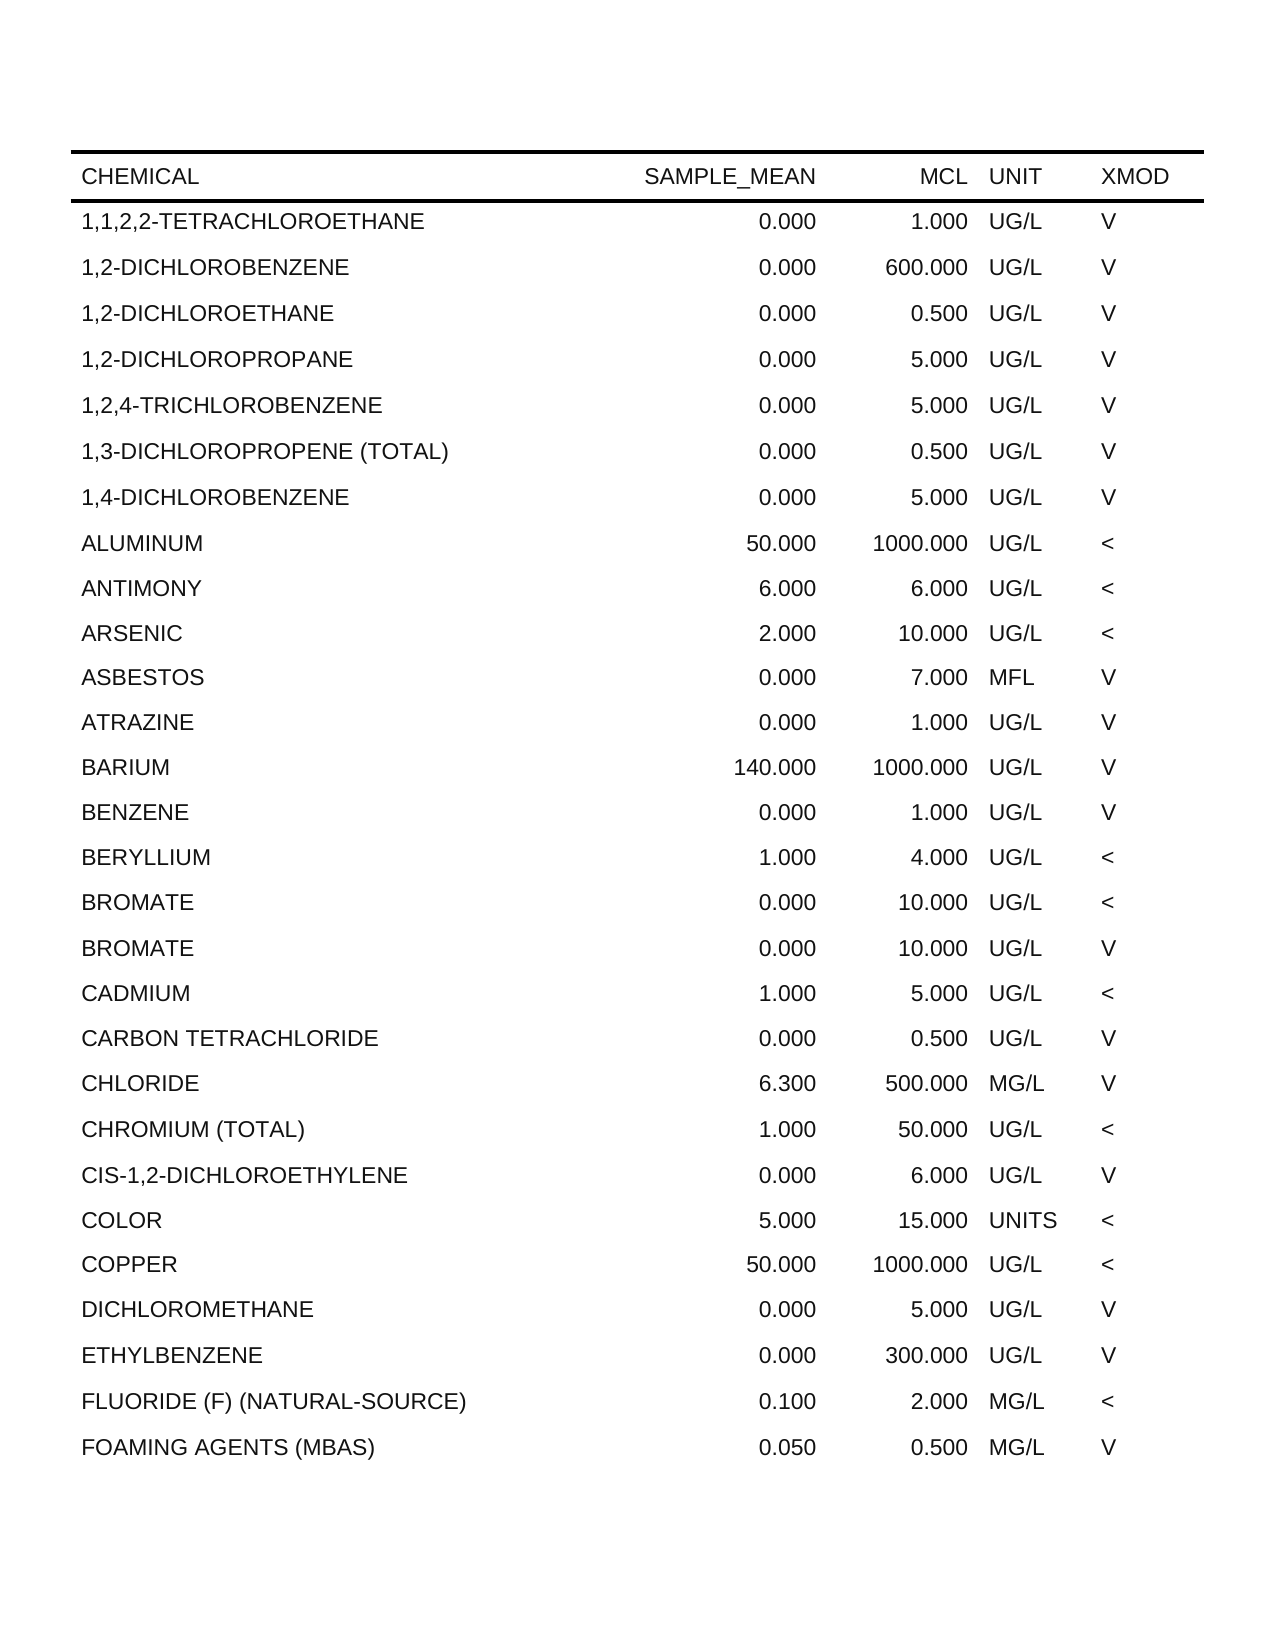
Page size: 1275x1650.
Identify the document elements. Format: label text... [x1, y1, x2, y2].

table_cell 140.000 [614, 744, 826, 789]
table_cell < [1090, 970, 1204, 1016]
table_cell 1.000 [826, 203, 978, 244]
table_cell V [1090, 244, 1204, 290]
table_cell 0.000 [614, 474, 826, 520]
table_cell COLOR [71, 1199, 614, 1242]
table_cell CHLORIDE [71, 1061, 614, 1106]
table_cell UG/L [978, 790, 1090, 835]
table_header UNIT [978, 154, 1090, 198]
table_cell UG/L [978, 474, 1090, 520]
table_cell 5.000 [826, 336, 978, 382]
table_cell UG/L [978, 1242, 1090, 1287]
table_cell 50.000 [826, 1106, 978, 1153]
table_cell 0.000 [614, 790, 826, 835]
table_cell < [1090, 1199, 1204, 1242]
table_cell UG/L [978, 611, 1090, 656]
table_cell ETHYLBENZENE [71, 1332, 614, 1377]
table_cell 300.000 [826, 1332, 978, 1377]
table_cell UG/L [978, 1106, 1090, 1153]
table_cell 0.000 [614, 203, 826, 244]
table_cell UG/L [978, 520, 1090, 565]
table_cell ATRAZINE [71, 699, 614, 744]
table_cell UG/L [978, 744, 1090, 789]
table_cell 0.000 [614, 428, 826, 474]
table_cell CIS-1,2-DICHLOROETHYLENE [71, 1153, 614, 1198]
table_cell V [1090, 1424, 1204, 1471]
table_cell V [1090, 474, 1204, 520]
table_cell 6.000 [826, 1153, 978, 1198]
table_cell BERYLLIUM [71, 835, 614, 880]
table_cell 5.000 [826, 382, 978, 428]
table_cell 0.000 [614, 699, 826, 744]
table_cell V [1090, 1061, 1204, 1106]
table_cell V [1090, 382, 1204, 428]
table_cell UG/L [978, 699, 1090, 744]
table_cell 1.000 [826, 790, 978, 835]
table_cell 2.000 [614, 611, 826, 656]
table_cell 10.000 [826, 880, 978, 925]
table_cell ANTIMONY [71, 565, 614, 611]
table_cell 0.500 [826, 290, 978, 336]
table_cell UG/L [978, 925, 1090, 970]
table_cell 0.000 [614, 1016, 826, 1061]
table_header SAMPLE_MEAN [614, 154, 826, 198]
table_cell UG/L [978, 336, 1090, 382]
table_cell V [1090, 1153, 1204, 1198]
table_cell V [1090, 203, 1204, 244]
table_cell V [1090, 699, 1204, 744]
table_cell 1.000 [826, 699, 978, 744]
table_cell UG/L [978, 290, 1090, 336]
table_cell 5.000 [614, 1199, 826, 1242]
table_cell 1000.000 [826, 520, 978, 565]
table_cell < [1090, 565, 1204, 611]
table_cell ASBESTOS [71, 656, 614, 699]
table_cell CHROMIUM (TOTAL) [71, 1106, 614, 1153]
table_cell UNITS [978, 1199, 1090, 1242]
table_cell 5.000 [826, 970, 978, 1016]
table_cell UG/L [978, 880, 1090, 925]
table_cell 0.000 [614, 290, 826, 336]
table_cell < [1090, 1106, 1204, 1153]
table_cell V [1090, 428, 1204, 474]
table_cell 1,2,4-TRICHLOROBENZENE [71, 382, 614, 428]
table_cell ALUMINUM [71, 520, 614, 565]
table_cell 50.000 [614, 520, 826, 565]
table_cell 2.000 [826, 1378, 978, 1424]
table_cell V [1090, 925, 1204, 970]
table_cell BROMATE [71, 925, 614, 970]
table_cell 1,2-DICHLOROBENZENE [71, 244, 614, 290]
table_cell 1,1,2,2-TETRACHLOROETHANE [71, 203, 614, 244]
table_cell CARBON TETRACHLORIDE [71, 1016, 614, 1061]
table_cell MG/L [978, 1378, 1090, 1424]
table_cell 4.000 [826, 835, 978, 880]
table_cell BENZENE [71, 790, 614, 835]
table_cell UG/L [978, 1016, 1090, 1061]
table_cell BROMATE [71, 880, 614, 925]
table_cell COPPER [71, 1242, 614, 1287]
table_cell UG/L [978, 835, 1090, 880]
table_cell < [1090, 880, 1204, 925]
table_cell 500.000 [826, 1061, 978, 1106]
table_cell UG/L [978, 1332, 1090, 1377]
table_cell 0.000 [614, 1287, 826, 1332]
table_cell 6.000 [826, 565, 978, 611]
table_cell 6.300 [614, 1061, 826, 1106]
table_cell V [1090, 1016, 1204, 1061]
table_cell < [1090, 520, 1204, 565]
table_header XMOD [1090, 154, 1204, 198]
table_cell < [1090, 611, 1204, 656]
table_cell 1,2-DICHLOROETHANE [71, 290, 614, 336]
table_cell 0.500 [826, 1424, 978, 1471]
table_cell 0.000 [614, 1153, 826, 1198]
table_cell UG/L [978, 565, 1090, 611]
table_cell UG/L [978, 1287, 1090, 1332]
table_cell UG/L [978, 203, 1090, 244]
table_cell 0.100 [614, 1378, 826, 1424]
table_cell 0.050 [614, 1424, 826, 1471]
table_cell < [1090, 1242, 1204, 1287]
table_cell 1.000 [614, 1106, 826, 1153]
table_cell 15.000 [826, 1199, 978, 1242]
table_header MCL [826, 154, 978, 198]
table_cell BARIUM [71, 744, 614, 789]
table_cell ARSENIC [71, 611, 614, 656]
table_cell 1,3-DICHLOROPROPENE (TOTAL) [71, 428, 614, 474]
table_cell MG/L [978, 1061, 1090, 1106]
table_cell UG/L [978, 1153, 1090, 1198]
table_cell V [1090, 1332, 1204, 1377]
table_cell FOAMING AGENTS (MBAS) [71, 1424, 614, 1471]
table_cell V [1090, 1287, 1204, 1332]
table_cell < [1090, 835, 1204, 880]
table_cell 0.000 [614, 382, 826, 428]
table_cell 1,4-DICHLOROBENZENE [71, 474, 614, 520]
table_cell MFL [978, 656, 1090, 699]
table_cell 0.000 [614, 925, 826, 970]
table_cell 1.000 [614, 835, 826, 880]
table_cell V [1090, 790, 1204, 835]
table_cell UG/L [978, 970, 1090, 1016]
table_cell UG/L [978, 244, 1090, 290]
table_cell 50.000 [614, 1242, 826, 1287]
table_cell 5.000 [826, 474, 978, 520]
table_cell 5.000 [826, 1287, 978, 1332]
table_cell 1.000 [614, 970, 826, 1016]
table_cell FLUORIDE (F) (NATURAL-SOURCE) [71, 1378, 614, 1424]
table_cell 6.000 [614, 565, 826, 611]
table_cell UG/L [978, 382, 1090, 428]
table_cell UG/L [978, 428, 1090, 474]
table_cell 0.000 [614, 336, 826, 382]
table_cell 10.000 [826, 925, 978, 970]
table_header CHEMICAL [71, 154, 614, 198]
table_cell V [1090, 656, 1204, 699]
table_cell V [1090, 336, 1204, 382]
table_cell 0.000 [614, 1332, 826, 1377]
table_cell 0.000 [614, 880, 826, 925]
table_cell V [1090, 290, 1204, 336]
table_cell 10.000 [826, 611, 978, 656]
table_cell 0.500 [826, 1016, 978, 1061]
table_cell CADMIUM [71, 970, 614, 1016]
table_cell 0.000 [614, 656, 826, 699]
table_cell < [1090, 1378, 1204, 1424]
table_cell 1000.000 [826, 744, 978, 789]
table_cell 7.000 [826, 656, 978, 699]
table_cell 0.000 [614, 244, 826, 290]
table_cell MG/L [978, 1424, 1090, 1471]
table_cell 1,2-DICHLOROPROPANE [71, 336, 614, 382]
table_cell V [1090, 744, 1204, 789]
table_cell DICHLOROMETHANE [71, 1287, 614, 1332]
table_cell 0.500 [826, 428, 978, 474]
table_cell 600.000 [826, 244, 978, 290]
table_cell 1000.000 [826, 1242, 978, 1287]
